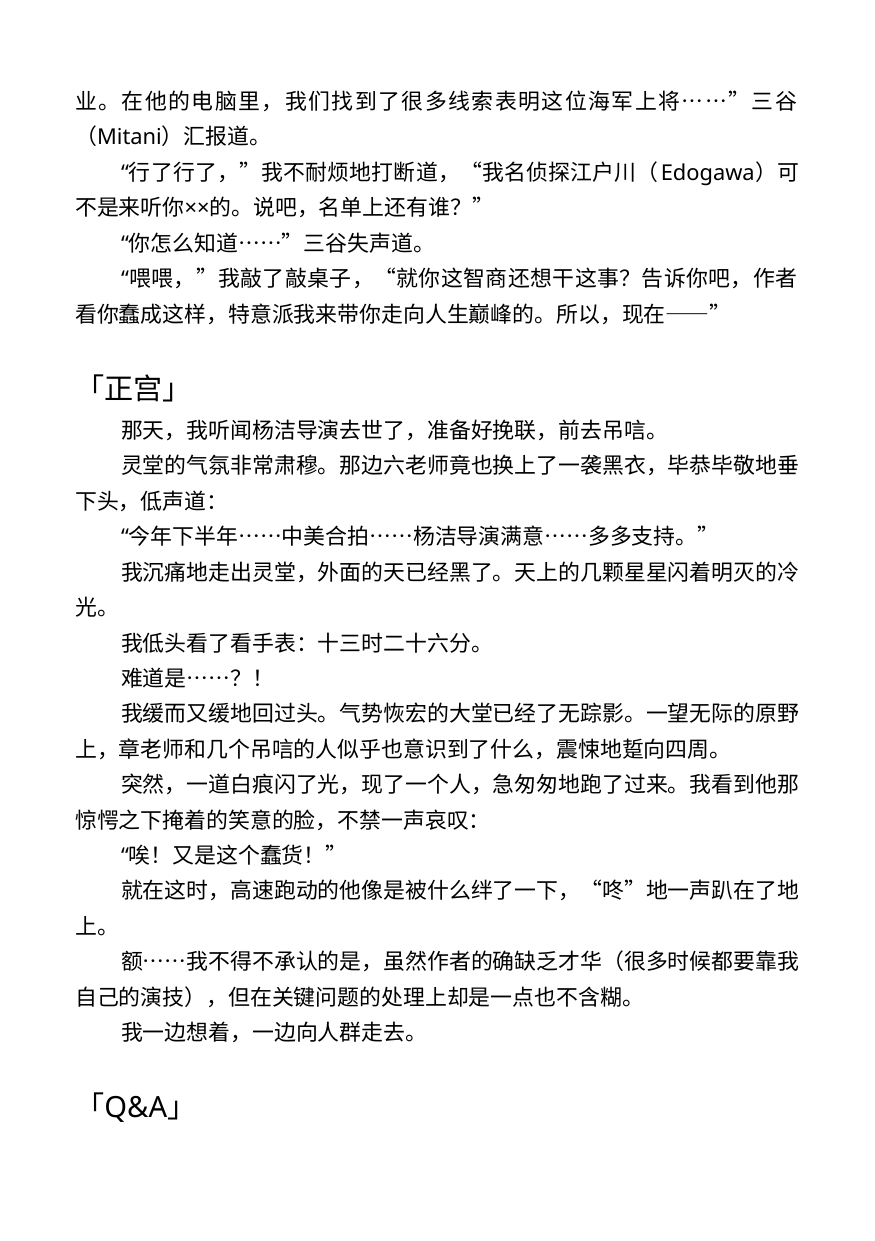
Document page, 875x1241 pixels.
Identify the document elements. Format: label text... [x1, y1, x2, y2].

text 额……我不得不承认的是，虽然作者的确缺乏才华（很多时候都要靠我自己的演技），但在关键问题的处理上却是一点也不含糊。 [75, 944, 799, 1011]
text 「正宫」 [75, 366, 799, 408]
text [75, 84, 799, 151]
text “唉！又是这个蠢货！” [75, 838, 799, 870]
text 我一边想着，一边向人群走去。 [75, 1015, 799, 1047]
text 「Q&A」 [75, 1084, 799, 1126]
text 那天，我听闻杨洁导演去世了，准备好挽联，前去吊唁。 [75, 413, 799, 444]
text 难道是……？！ [75, 661, 799, 693]
text “行了行了，”我不耐烦地打断道，“我名侦探江户川（Edogawa）可不是来听你××的。说吧，名单上还有谁？” [75, 155, 799, 222]
text “你怎么知道……”三谷失声道。 [75, 226, 799, 258]
text 就在这时，高速跑动的他像是被什么绊了一下，“咚”地一声趴在了地上。 [75, 873, 799, 941]
text 我低头看了看手表：十三时二十六分。 [75, 626, 799, 657]
text “喂喂，”我敲了敲桌子，“就你这智商还想干这事？告诉你吧，作者看你蠢成这样，特意派我来带你走向人生巅峰的。所以，现在——” [75, 261, 799, 328]
text 我沉痛地走出灵堂，外面的天已经黑了。天上的几颗星星闪着明灭的冷光。 [75, 555, 799, 622]
text “今年下半年……中美合拍……杨洁导演满意……多多支持。” [75, 519, 799, 551]
text 突然，一道白痕闪了光，现了一个人，急匆匆地跑了过来。我看到他那惊愕之下掩着的笑意的脸，不禁一声哀叹： [75, 767, 799, 834]
text 我缓而又缓地回过头。气势恢宏的大堂已经了无踪影。一望无际的原野上，章老师和几个吊唁的人似乎也意识到了什么，震悚地踅向四周。 [75, 696, 799, 763]
text 灵堂的气氛非常肃穆。那边六老师竟也换上了一袭黑衣，毕恭毕敬地垂下头，低声道： [75, 448, 799, 515]
